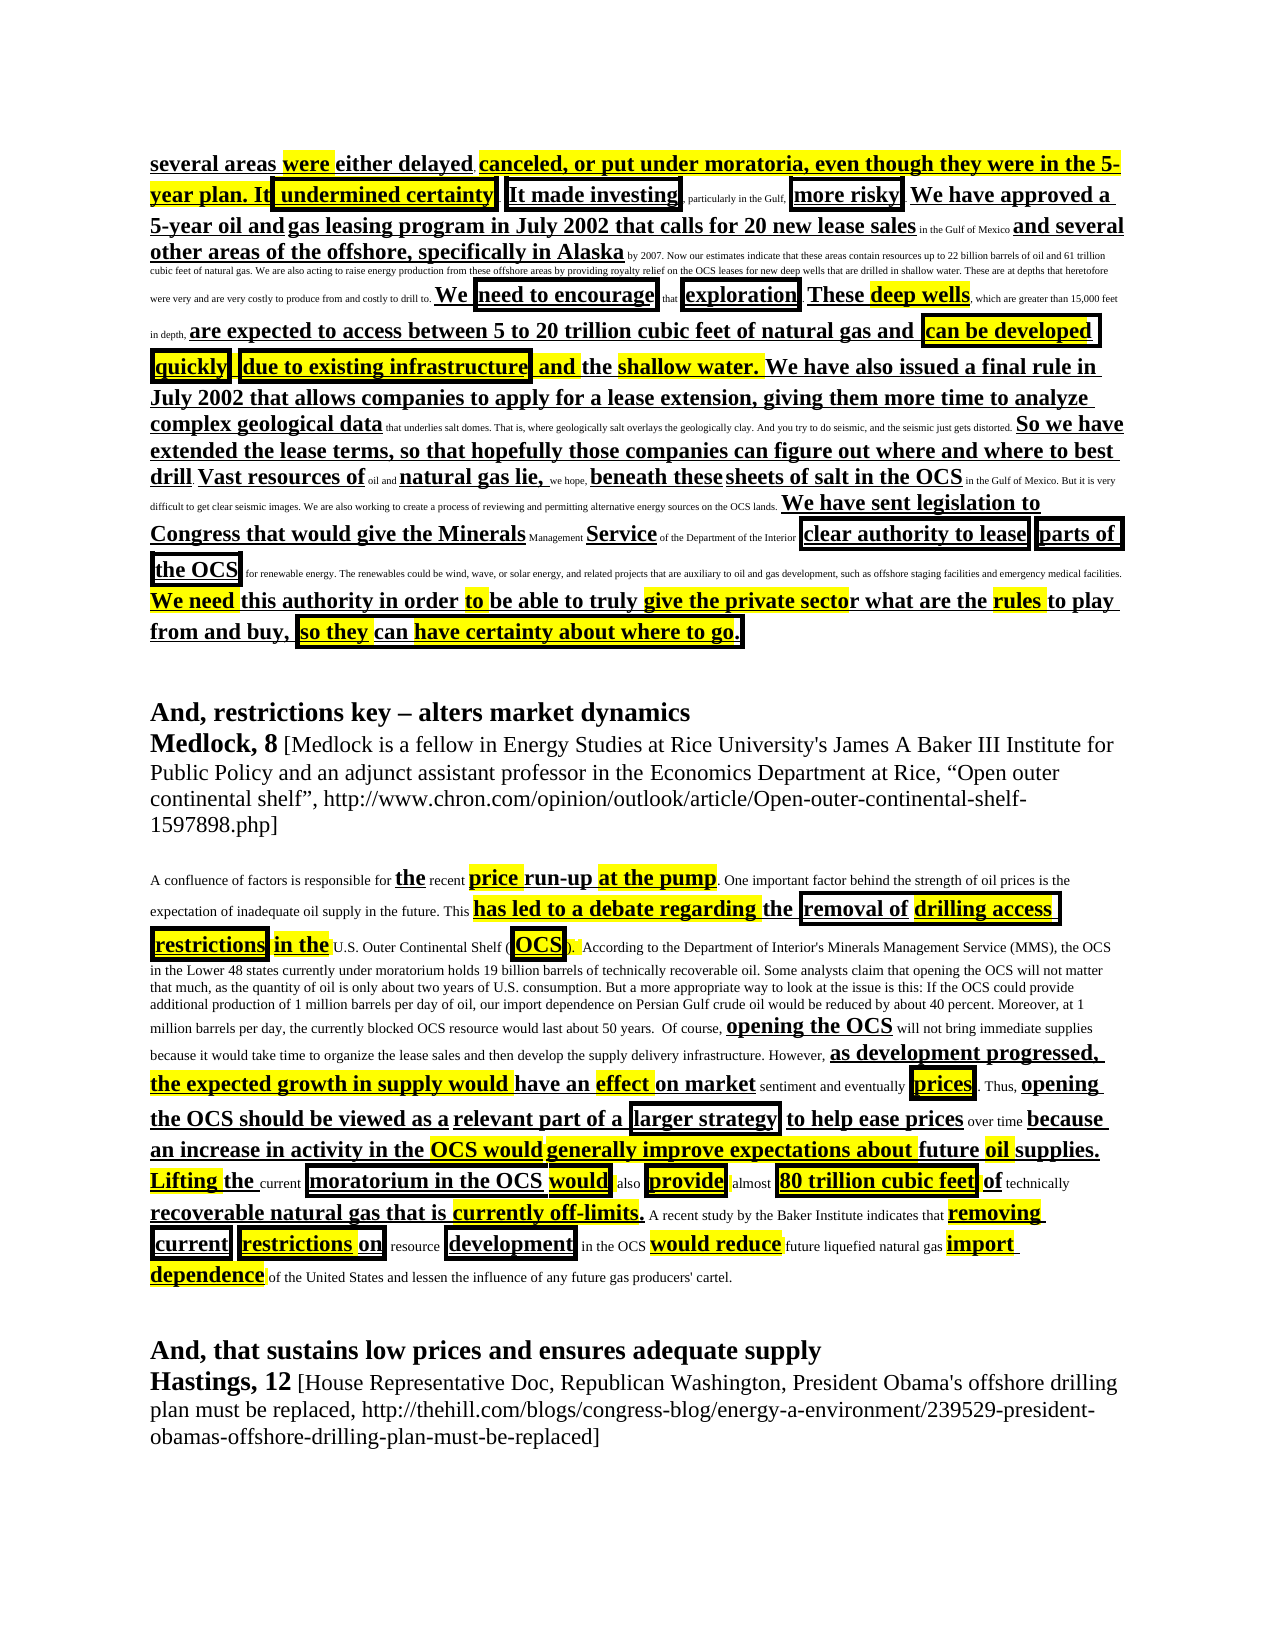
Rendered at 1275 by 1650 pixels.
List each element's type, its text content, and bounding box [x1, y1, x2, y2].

text Hastings, 12 [House Representative Doc, Republican Washington, President Obama's offshore drilling plan must be replaced, http://thehill.com/blogs/congress-blog/energy-a-environment/239529-president-obamas-offshore-drilling-plan-must-be-replaced] [150, 1365, 1125, 1449]
text Medlock, 8 [Medlock is a fellow in Energy Studies at Rice University's James A Baker III Institute for Public Policy and an adjunct assistant professor in the Economics Department at Rice, “Open outer continental shelf”, http://www.chron.com/opinion/outlook/article/Open-outer-continental-shelf-1597898.php] [150, 728, 1125, 838]
subtitle And, restrictions key – alters market dynamics [150, 696, 1125, 728]
subtitle And, that sustains low prices and ensures adequate supply [150, 1334, 1125, 1365]
text A confluence of factors is responsible for the recent price run-up at the pump. One important factor behind the strength of oil prices is the expectation of inadequate oil supply in the future. This has led to a debate regarding the removal of drilling access restrictions in the U.S. Outer Continental Shelf (OCS). According to the Department of Interior's Minerals Management Service (MMS), the OCS in the Lower 48 states currently under moratorium holds 19 billion barrels of technically recoverable oil. Some analysts claim that opening the OCS will not matter that much, as the quantity of oil is only about two years of U.S. consumption. But a more appropriate way to look at the issue is this: If the OCS could provide additional production of 1 million barrels per day of oil, our import dependence on Persian Gulf crude oil would be reduced by about 40 percent. Moreover, at 1 million barrels per day, the currently blocked OCS resource would last about 50 years. Of course, opening the OCS will not bring immediate supplies because it would take time to organize the lease sales and then develop the supply delivery infrastructure. However, as development progressed, the expected growth in supply would have an effect on market sentiment and eventually prices. Thus, opening the OCS should be viewed as a relevant part of a larger strategy to help ease prices over time because an increase in activity in the OCS would generally improve expectations about future oil supplies. Lifting the current moratorium in the OCS would also provide almost 80 trillion cubic feet of technically recoverable natural gas that is currently off-limits. A recent study by the Baker Institute indicates that removing current restrictions on resource development in the OCS would reduce future liquefied natural gas import dependence of the United States and lessen the influence of any future gas producers' cartel. [150, 864, 1125, 1287]
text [150, 150, 1125, 649]
